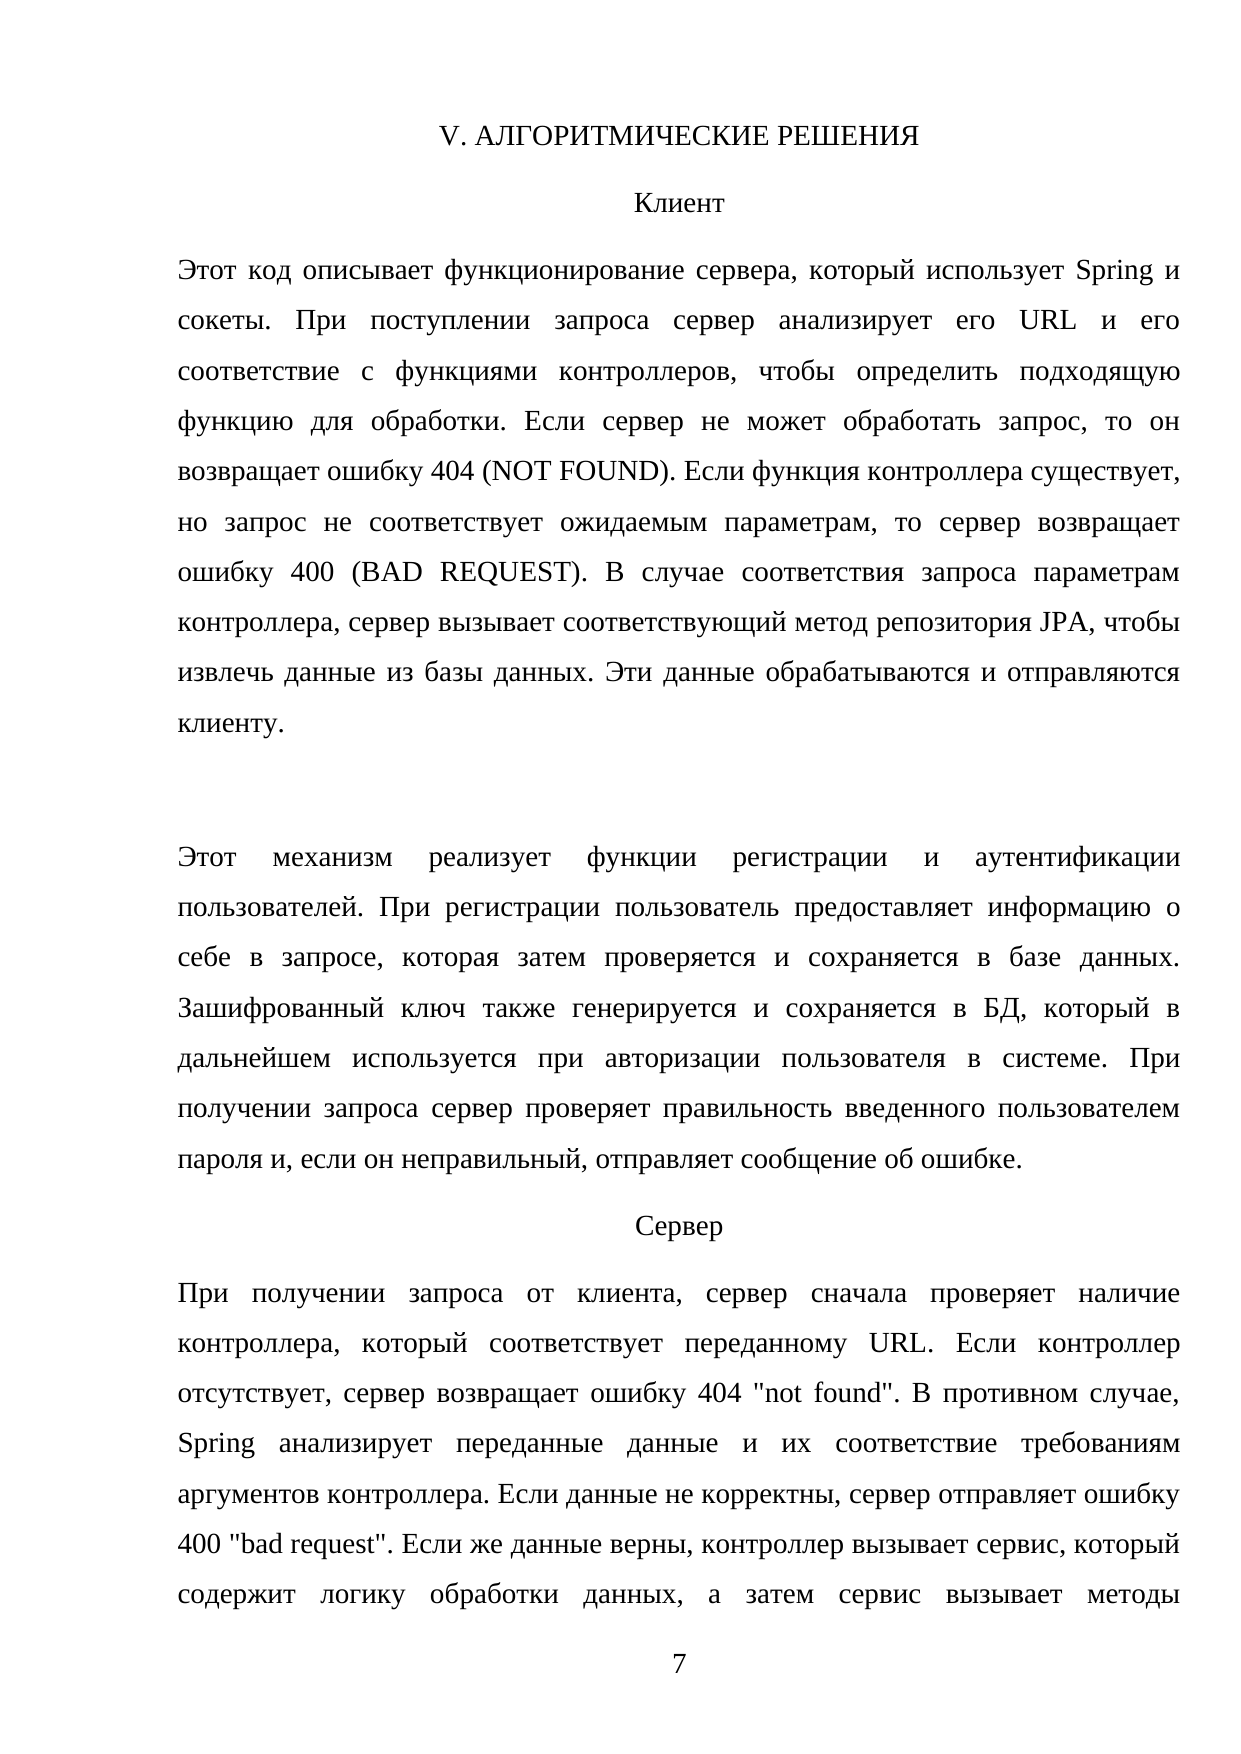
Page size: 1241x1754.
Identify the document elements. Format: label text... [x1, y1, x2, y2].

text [177, 1275, 1181, 1610]
subtitle V. АЛГОРИТМИЧЕСКИЕ РЕШЕНИЯ [177, 118, 1181, 152]
text Этот код описывает функционирование сервера, который использует Spring и сокеты. При поступлении запроса сервер анализирует его URL и его соответствие с функциями контроллеров, чтобы определить подходящую функцию для обработки. Если сервер не может обработать запрос, то он возвращает ошибку 404 (NOT FOUND). Если функция контроллера существует, но запрос не соответствует ожидаемым параметрам, то сервер возвращает ошибку 400 (BAD REQUEST). В случае соответствия запроса параметрам контроллера, сервер вызывает соответствующий метод репозитория JPA, чтобы извлечь данные из базы данных. Эти данные обрабатываются и отправляются клиенту. [177, 252, 1181, 738]
text Этот механизм реализует функции регистрации и аутентификации пользователей. При регистрации пользователь предоставляет информацию о себе в запросе, которая затем проверяется и сохраняется в базе данных. Зашифрованный ключ также генерируется и сохраняется в БД, который в дальнейшем используется при авторизации пользователя в системе. При получении запроса сервер проверяет правильность введенного пользователем пароля и, если он неправильный, отправляет сообщение об ошибке. [177, 839, 1181, 1174]
subtitle Сервер [177, 1208, 1181, 1241]
subtitle Клиент [177, 185, 1181, 219]
